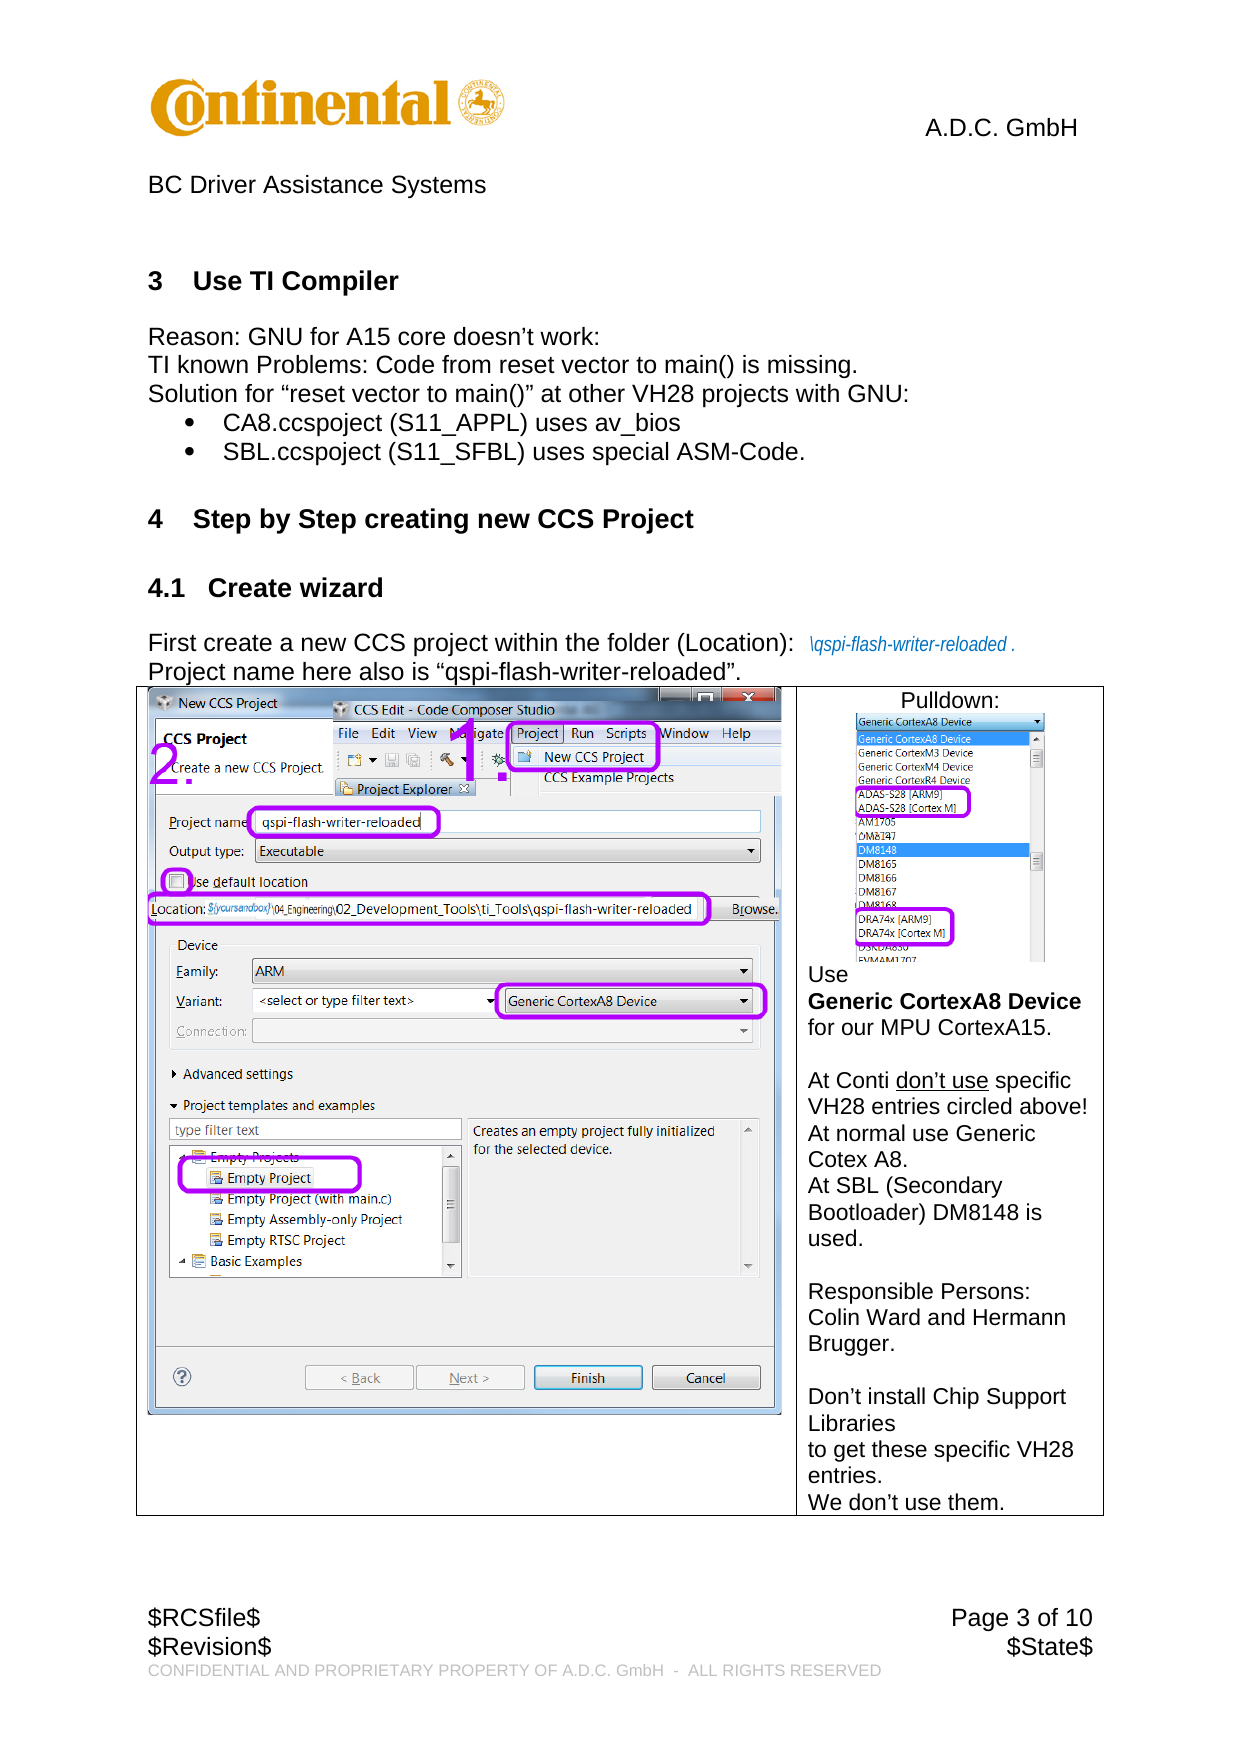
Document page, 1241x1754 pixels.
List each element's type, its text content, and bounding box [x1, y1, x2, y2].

subtitle Use TI Compiler [148, 265, 1092, 297]
text First create a new CCS project within the folder (Location): \qspi-flash-writer-reloaded . [148, 628, 1092, 657]
subtitle Step by Step creating new CCS Project [148, 503, 1092, 534]
text Project name here also is “qspi-flash-writer-reloaded”. [148, 657, 1092, 686]
table_header Pulldown: Use Generic CortexA8 Device for our MPU CortexA15. At Conti don’t use specific VH28 entries circled above! At normal use Generic Cotex A8. At SBL (Secondary Bootloader) DM8148 is used. Responsible Persons: Colin Ward and Hermann Brugger. Don’t install Chip Support Libraries to get these specific VH28 entries. We don’t use them. [797, 687, 1103, 1515]
table_header [137, 687, 796, 1515]
list CA8.ccspoject (S11_APPL) uses av_bios [185, 408, 1092, 437]
picture [147, 73, 508, 137]
picture [147, 686, 782, 1415]
text Reason: GNU for A15 core doesn’t work: TI known Problems: Code from reset vector to main() is missing. Solution for “reset vector to main()” at other VH28 projects with GNU: [148, 322, 1092, 408]
picture [855, 713, 1045, 962]
list SBL.ccspoject (S11_SFBL) uses special ASM-Code. [185, 437, 1092, 466]
subtitle Create wizard [148, 572, 1092, 603]
